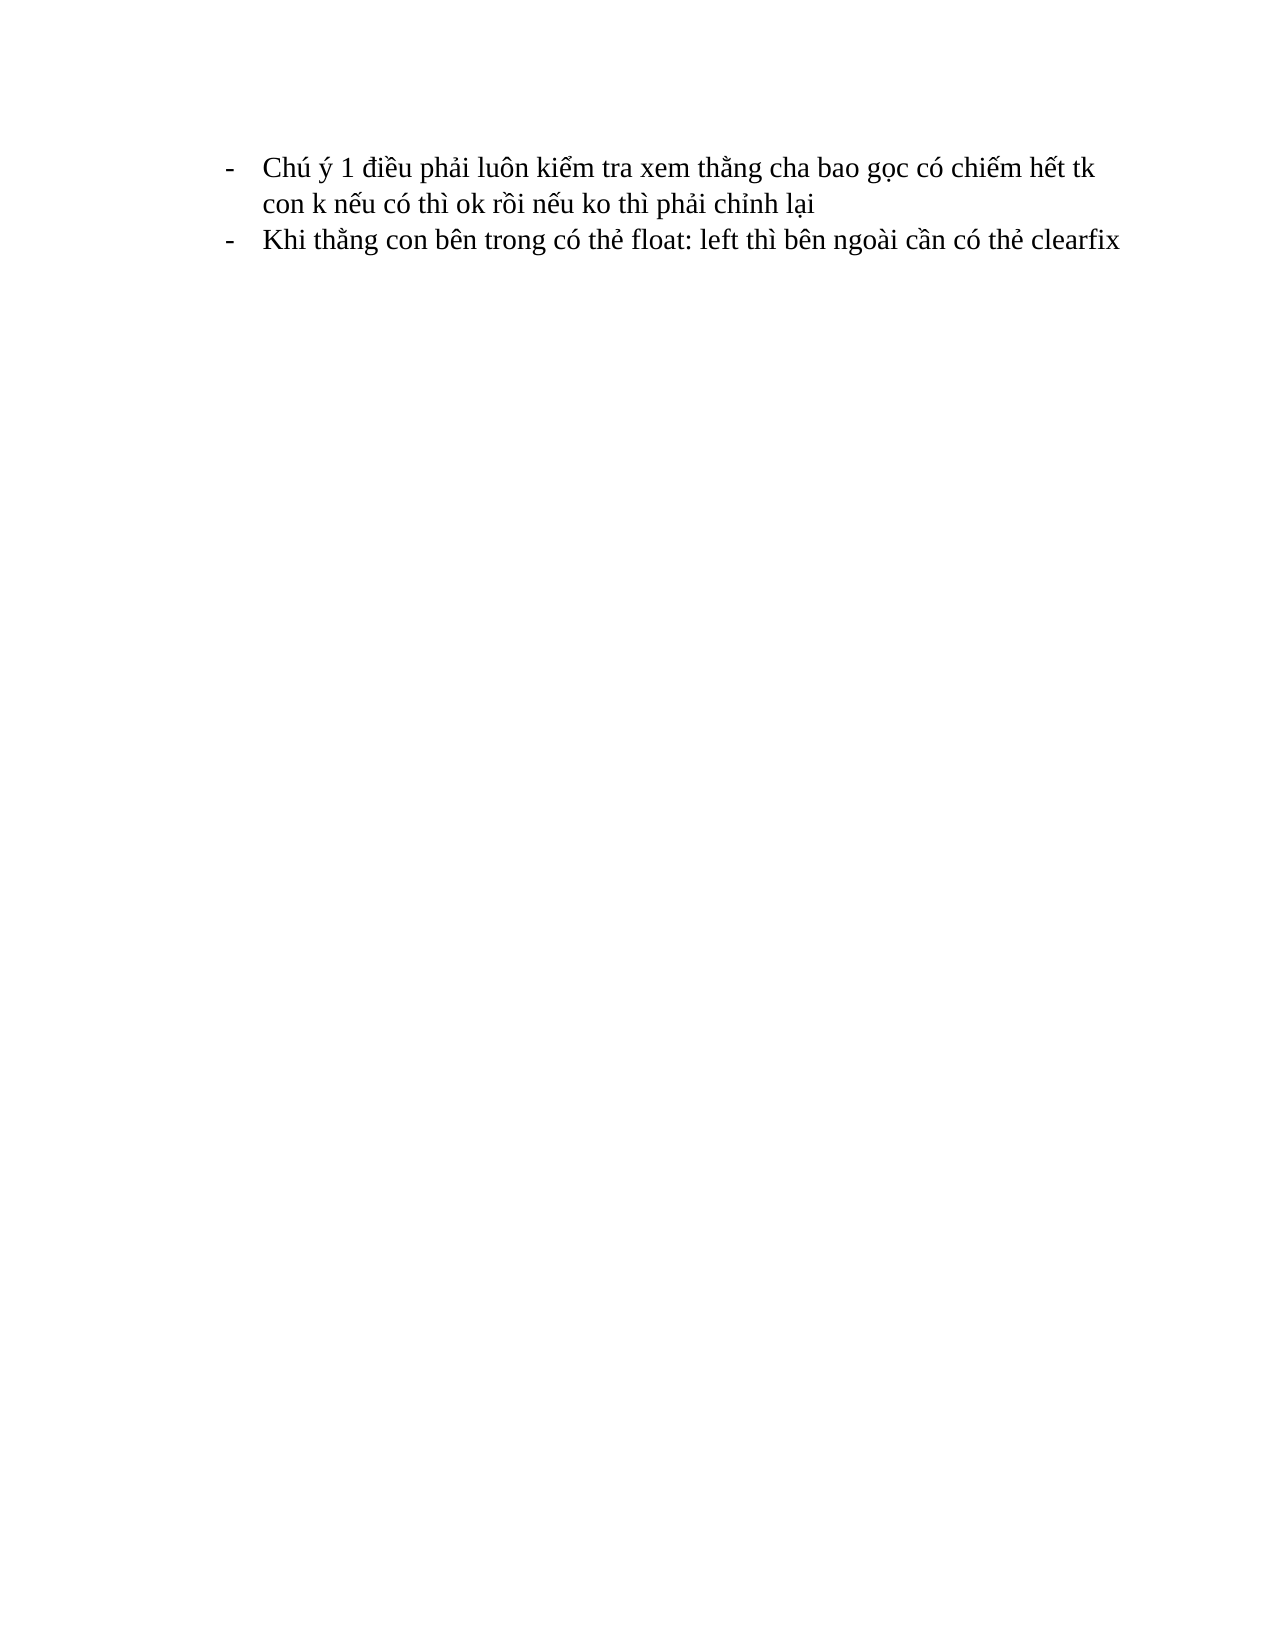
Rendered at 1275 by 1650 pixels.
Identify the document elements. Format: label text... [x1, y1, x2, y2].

list Khi thằng con bên trong có thẻ float: left thì bên ngoài cần có thẻ clearfix [225, 222, 1125, 256]
list Chú ý 1 điều phải luôn kiểm tra xem thằng cha bao gọc có chiếm hết tk con k nếu có thì ok rồi nếu ko thì phải chỉnh lại [225, 150, 1125, 220]
